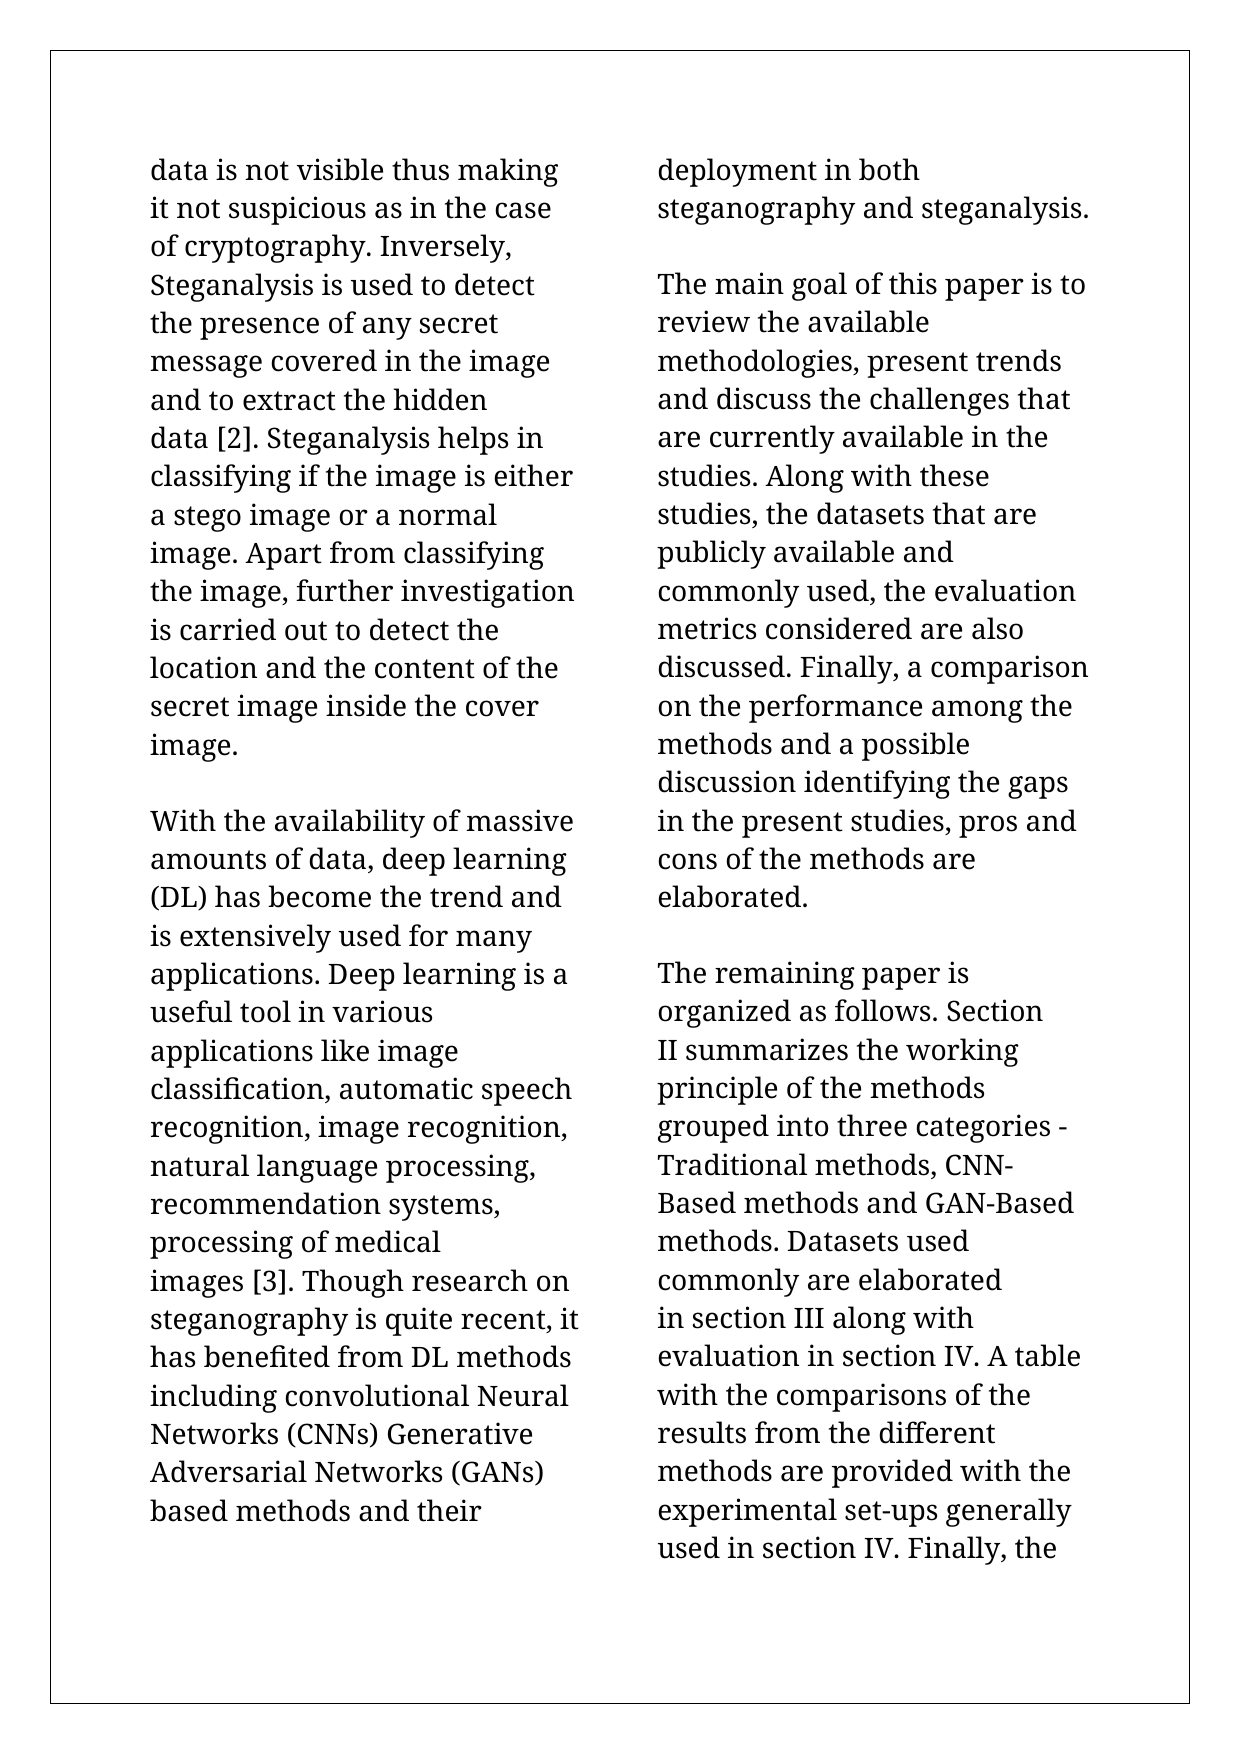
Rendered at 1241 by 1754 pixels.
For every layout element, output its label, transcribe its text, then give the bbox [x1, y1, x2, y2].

text The main goal of this paper is to review the available methodologies, present trends and discuss the challenges that are currently available in the studies. Along with these studies, the datasets that are publicly available and commonly used, the evaluation metrics considered are also discussed. Finally, a comparison on the performance among the methods and a possible discussion identifying the gaps in the present studies, pros and cons of the methods are elaborated. [657, 264, 1090, 916]
text With the availability of massive amounts of data, deep learning (DL) has become the trend and is extensively used for many applications. Deep learning is a useful tool in various applications like image classification, automatic speech recognition, image recognition, natural language processing, recommendation systems, processing of medical images [3]. Though research on steganography is quite recent, it has benefited from DL methods including convolutional Neural Networks (CNNs) Generative Adversarial Networks (GANs) based methods and their deployment in both steganography and steganalysis. [150, 801, 583, 1529]
